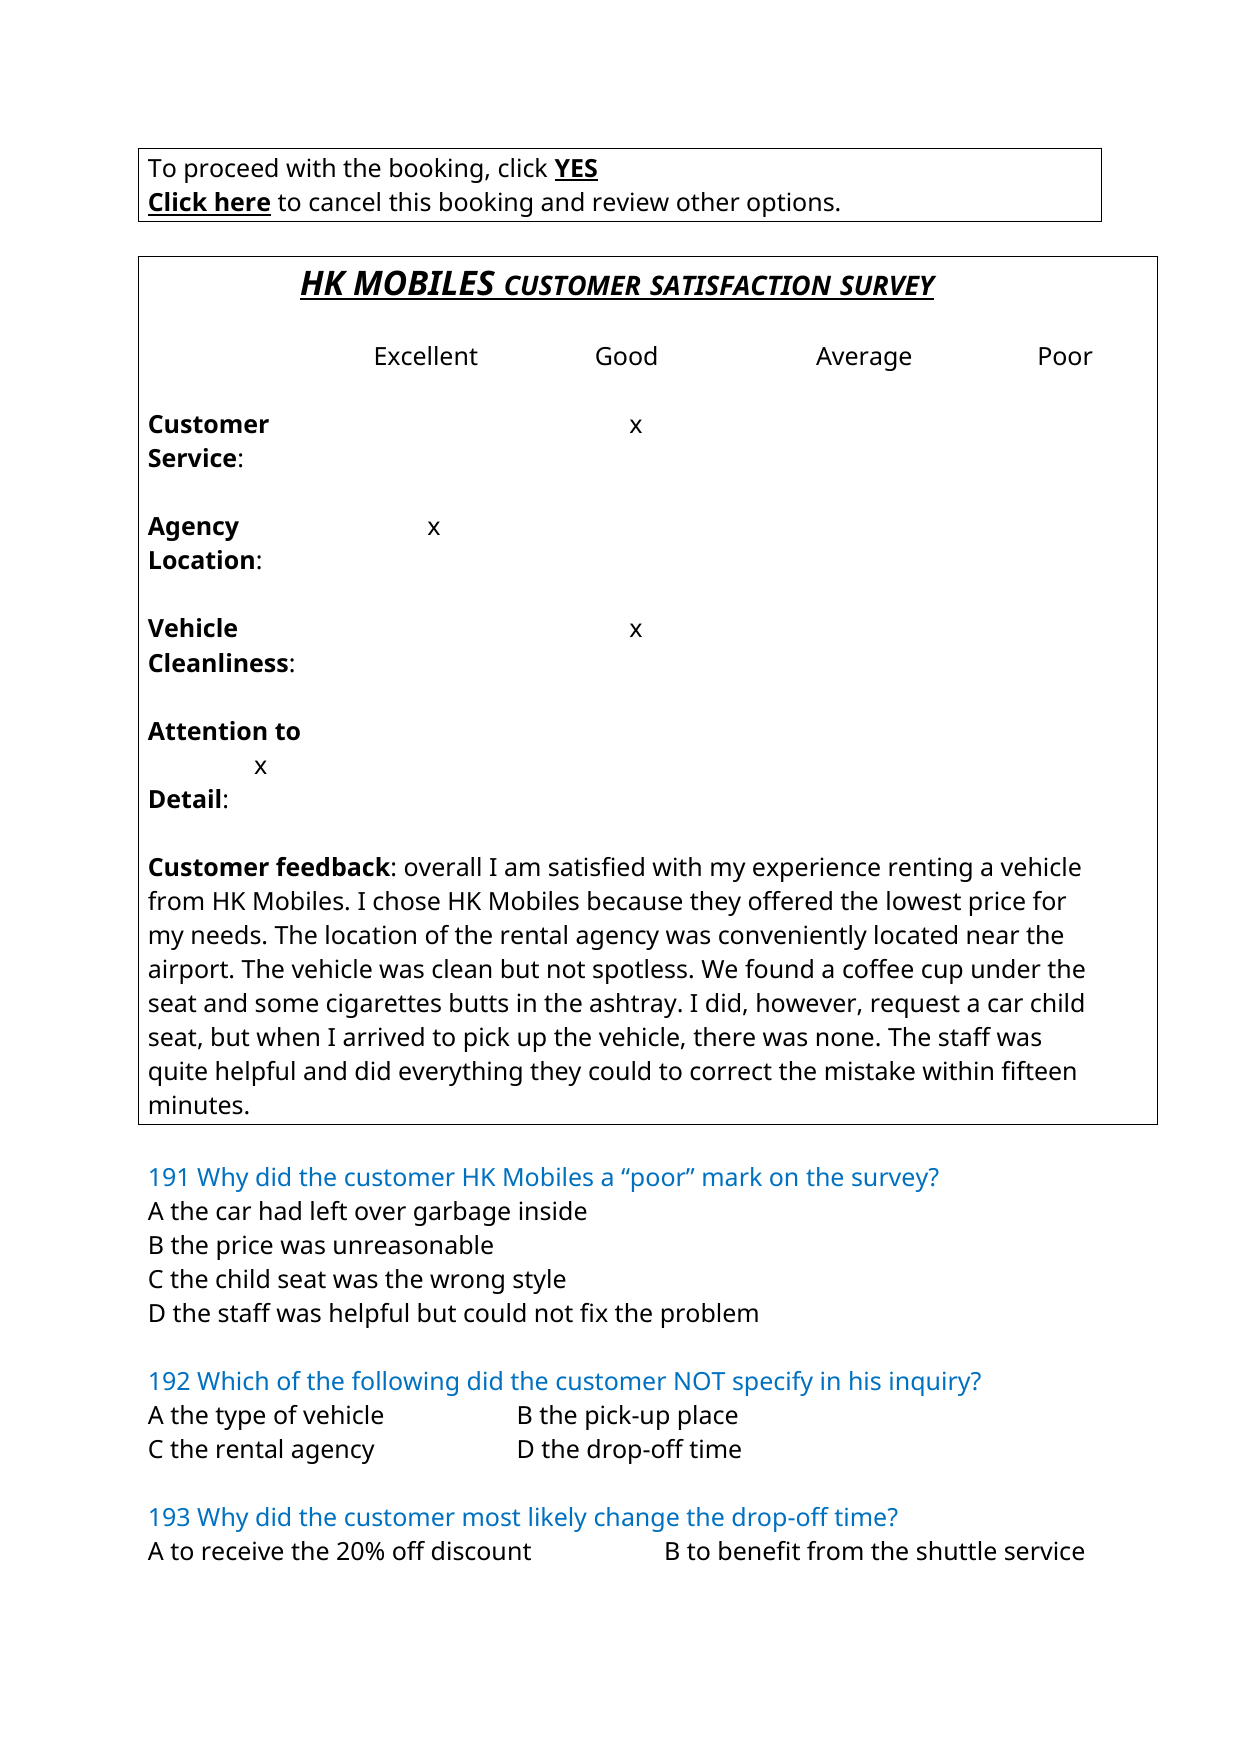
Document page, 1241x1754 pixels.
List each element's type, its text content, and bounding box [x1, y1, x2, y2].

text Customer x [148, 407, 1093, 441]
text HK MOBILES customer satisfaction survey [139, 257, 1157, 339]
text 192 Which of the following did the customer NOT specify in his inquiry? [148, 1364, 1093, 1398]
text Detail: [148, 781, 1093, 816]
text Service: [148, 441, 1093, 475]
text Vehicle x [148, 611, 1093, 645]
text C the child seat was the wrong style [148, 1261, 1093, 1296]
text Cleanliness: [148, 645, 1093, 679]
text B the price was unreasonable [148, 1227, 1093, 1261]
text Click here to cancel this booking and review other options. [139, 182, 1101, 221]
text 193 Why did the customer most likely change the drop-off time? [148, 1500, 1093, 1534]
text A the car had left over garbage inside [148, 1193, 1093, 1227]
text C the rental agency D the drop-off time [148, 1432, 1093, 1466]
text Location: [148, 543, 1093, 577]
text 191 Why did the customer HK Mobiles a “poor” mark on the survey? [148, 1159, 1093, 1193]
text A the type of vehicle B the pick-up place [148, 1398, 1093, 1432]
text Excellent Good Average Poor [148, 339, 1093, 373]
text Agency x [148, 509, 1093, 543]
text A to receive the 20% off discount B to benefit from the shuttle service [148, 1534, 1093, 1602]
text D the staff was helpful but could not fix the problem [148, 1296, 1093, 1329]
text Attention to x [148, 713, 1093, 781]
text Customer feedback: overall I am satisfied with my experience renting a vehicle from HK Mobiles. I chose HK Mobiles because they offered the lowest price for my needs. The location of the rental agency was conveniently located near the airport. The vehicle was clean but not spotless. We found a coffee cup under the seat and some cigarettes butts in the ashtray. I did, however, request a car child seat, but when I arrived to pick up the vehicle, there was none. The staff was quite helpful and did everything they could to correct the mistake within fifteen minutes. [139, 846, 1157, 1124]
text To proceed with the booking, click YES [139, 149, 1101, 182]
